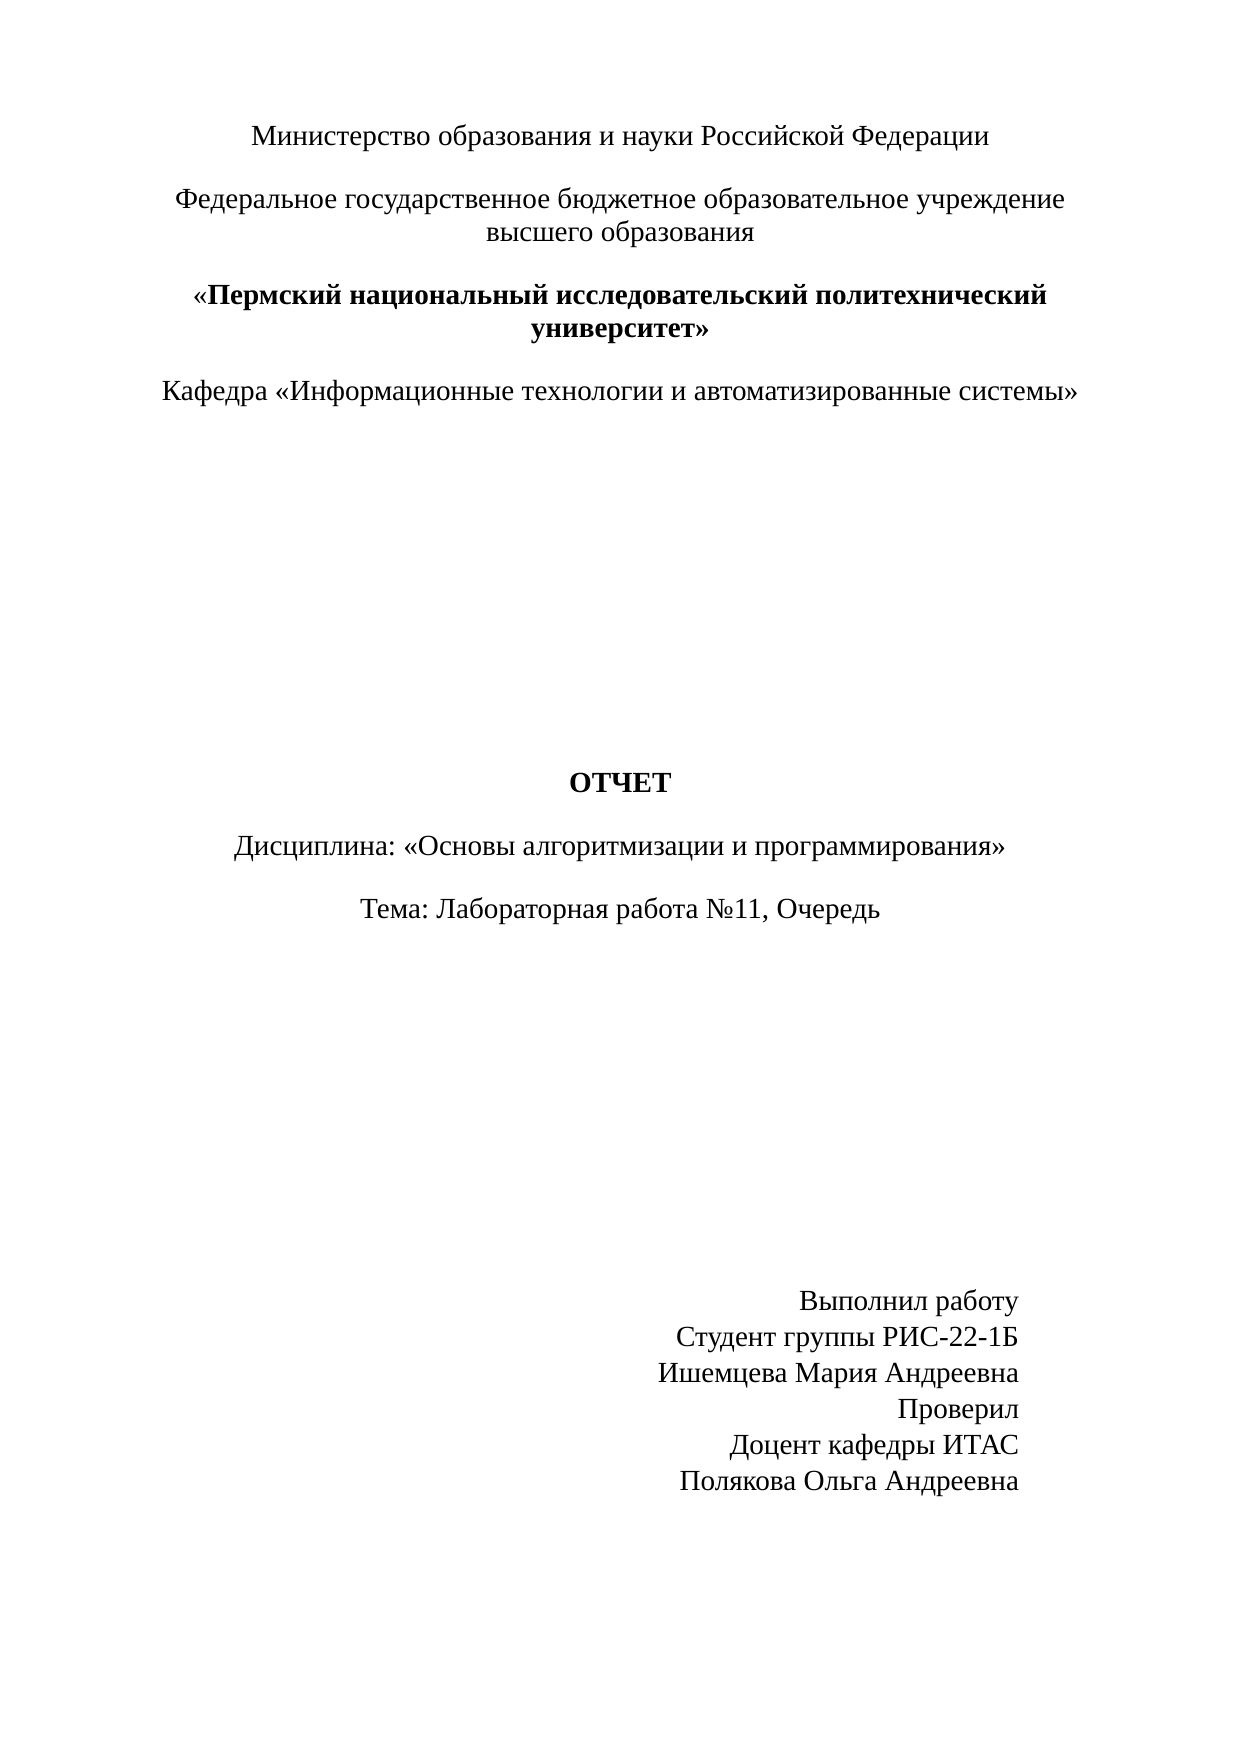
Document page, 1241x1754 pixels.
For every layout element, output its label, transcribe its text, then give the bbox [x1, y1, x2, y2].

text Выполнил работу Студент группы РИС-22-1Б Ишемцева Мария Андреевна Проверил Доцент кафедры ИТАС Полякова Ольга Андреевна [207, 1252, 1019, 1497]
text Министерство образования и науки Российской Федерации [118, 118, 1122, 152]
text ОТЧЕТ [118, 765, 1122, 799]
text «Пермский национальный исследовательский политехнический университет» [118, 277, 1122, 344]
text Федеральное государственное бюджетное образовательное учреждение высшего образования [118, 181, 1122, 248]
text Тема: Лабораторная работа №11, Очередь [118, 891, 1122, 948]
text Дисциплина: «Основы алгоритмизации и программирования» [118, 828, 1122, 862]
text Кафедра «Информационные технологии и автоматизированные системы» [118, 373, 1122, 407]
